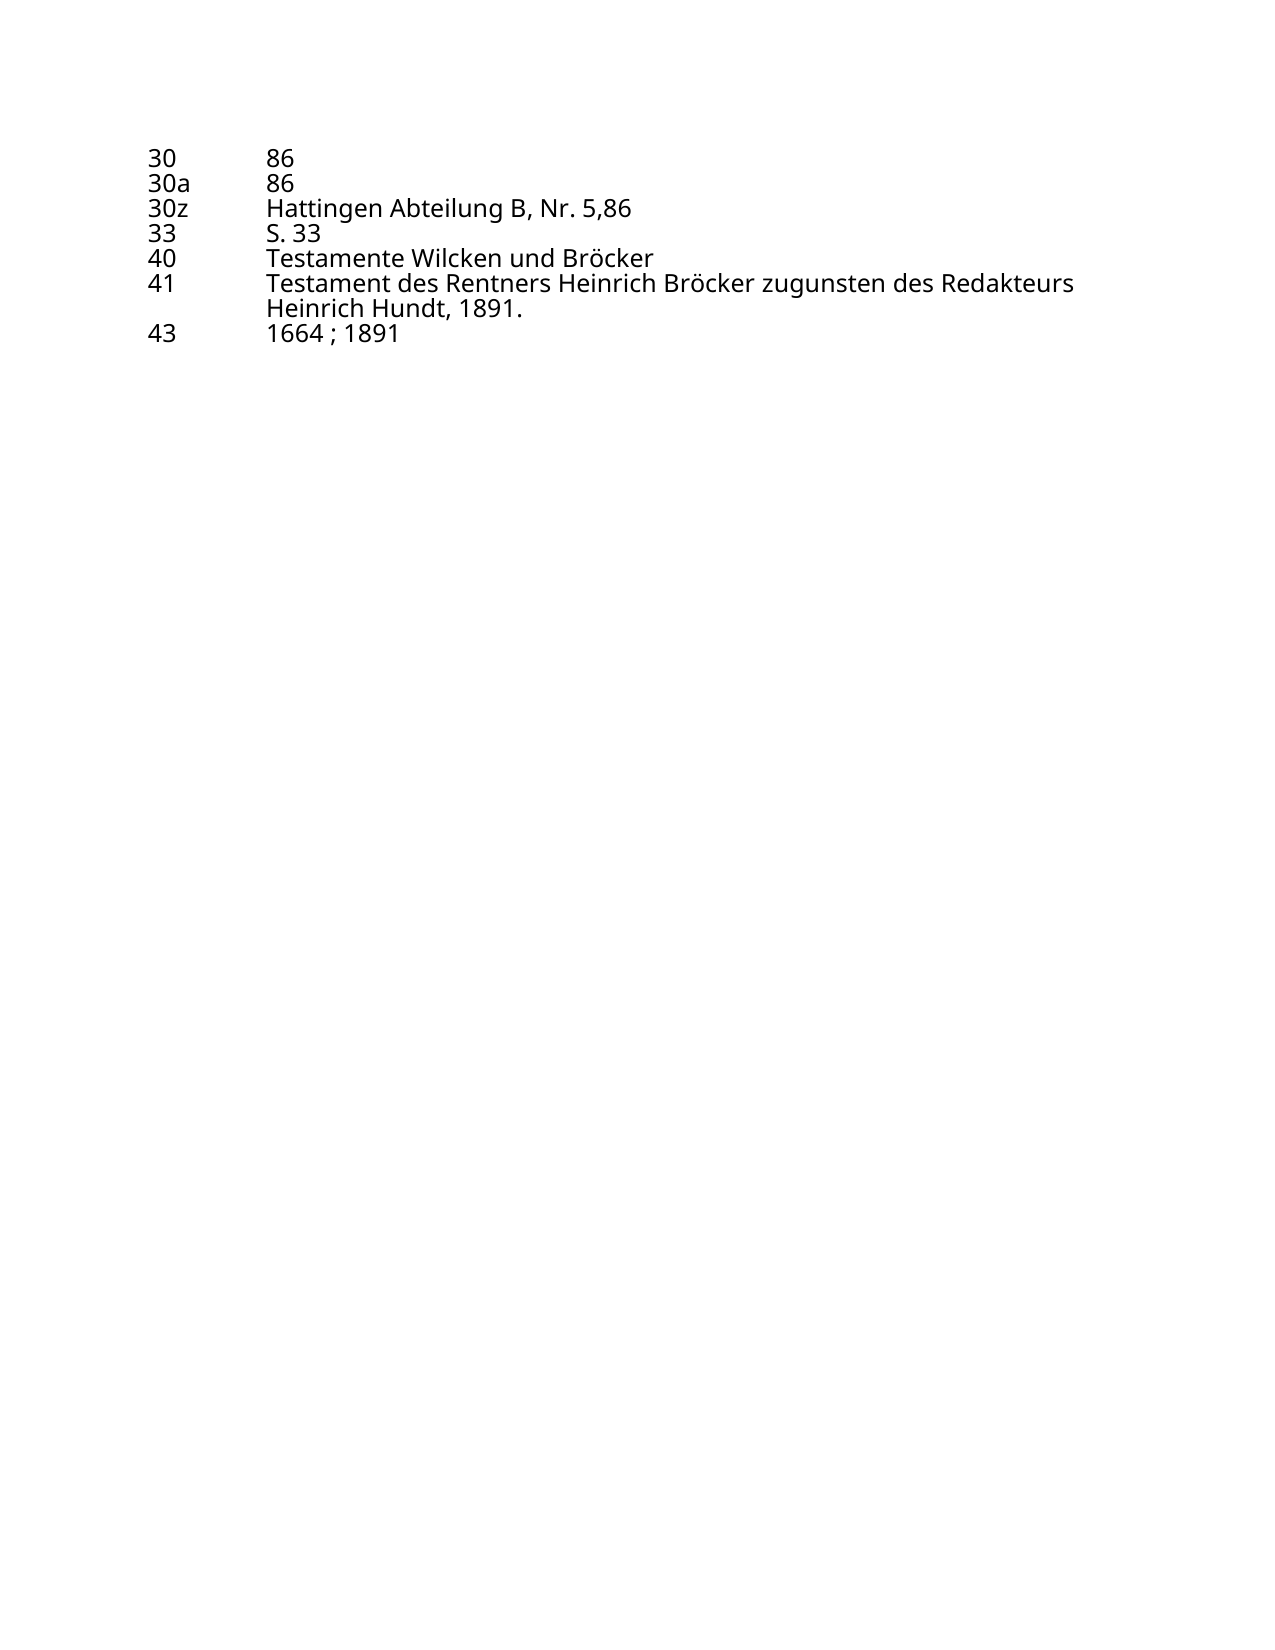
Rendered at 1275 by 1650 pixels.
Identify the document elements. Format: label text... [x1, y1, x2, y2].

text 30a 86 [148, 173, 1127, 198]
text 43 1664 ; 1891 [148, 323, 1127, 348]
text 30 86 [148, 148, 1127, 173]
text 41 Testament des p[5{Rentner}s 2{Heinrich} 1{Bröcker}]p zugunsten des p[5{s[Redakteur]s}s 2{Heinrich} 1{Hundt}]p, 1891. [148, 273, 1127, 323]
text 40 Testamente Wilcken und Bröcker [148, 248, 1127, 273]
text 33 S. 33 [148, 223, 1127, 248]
text 30z Hattingen Abteilung B, Nr. 5,86 [148, 198, 1127, 223]
